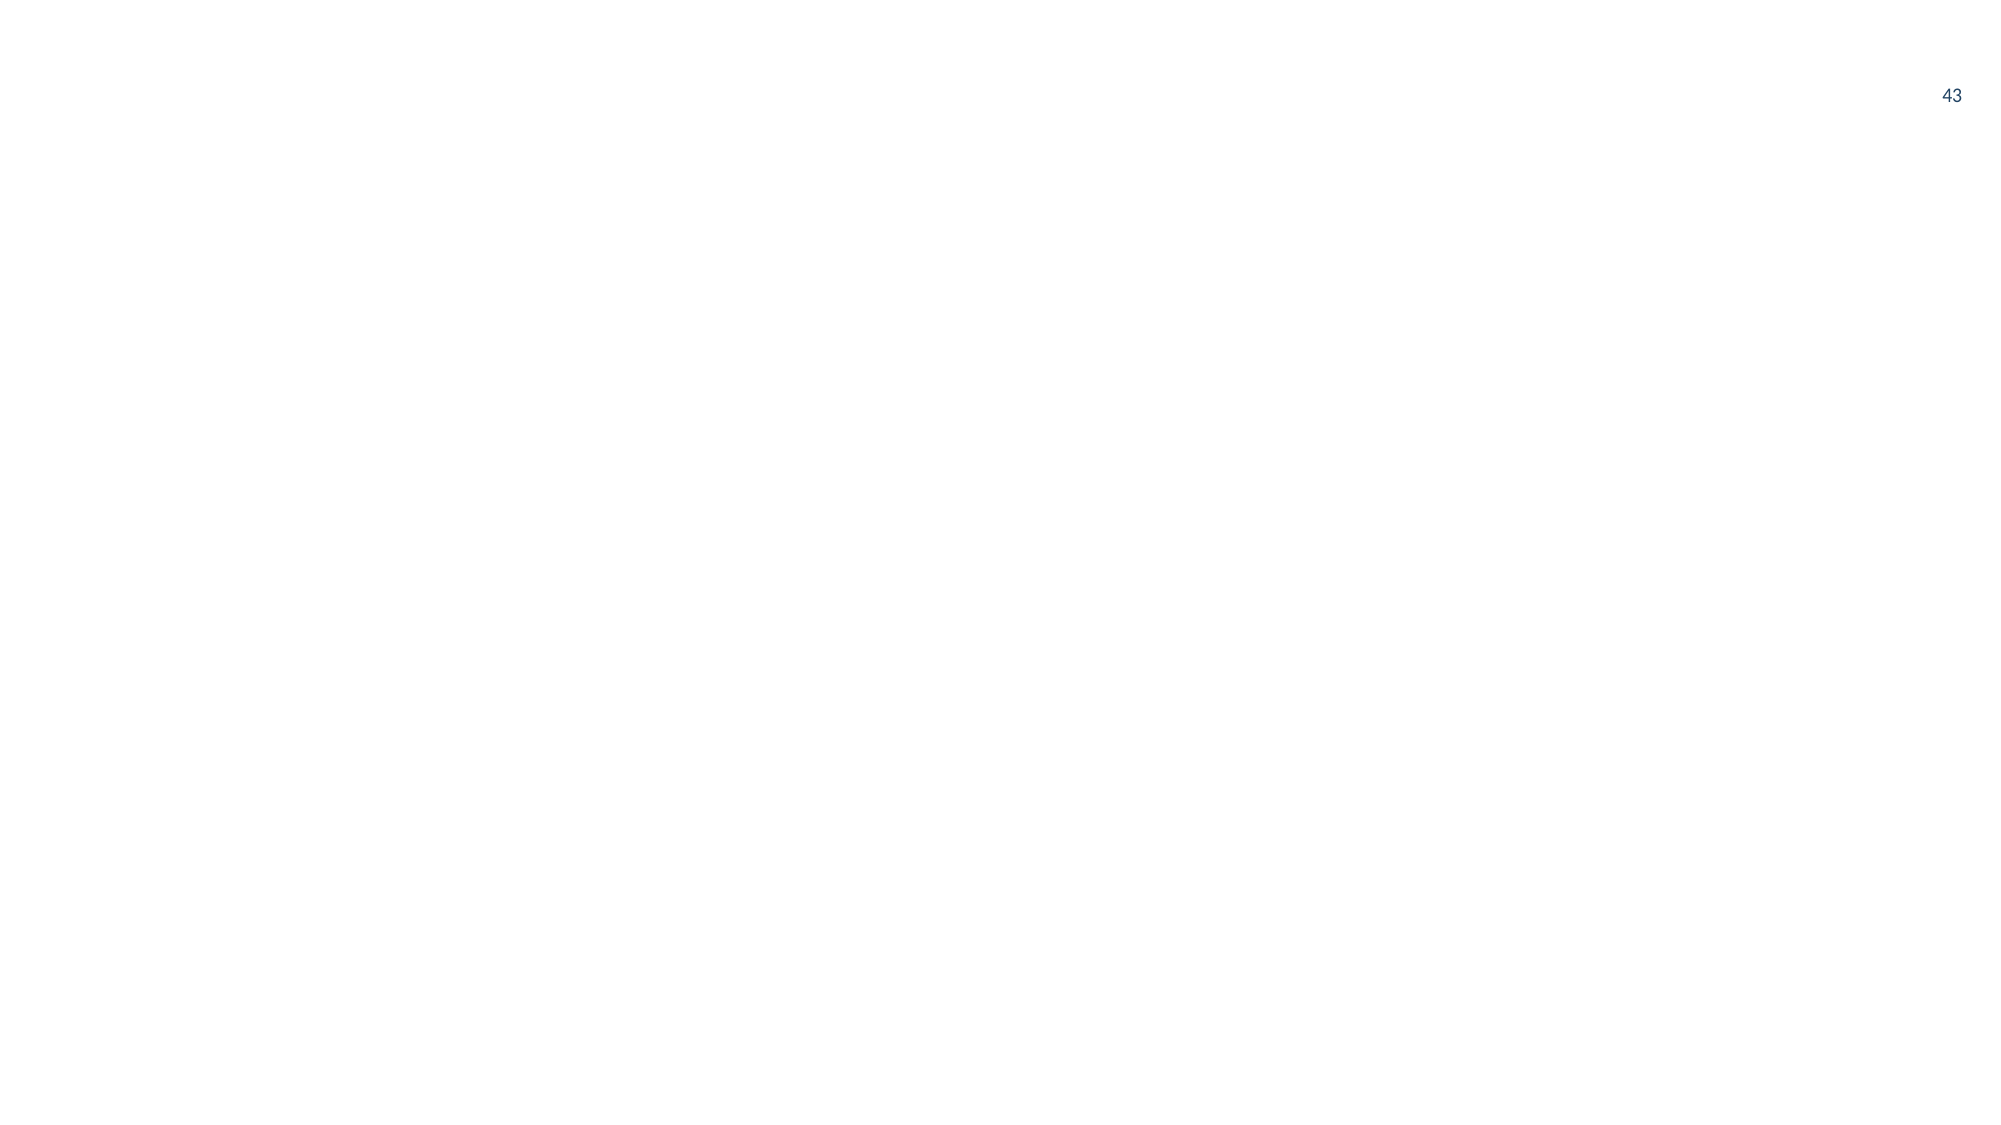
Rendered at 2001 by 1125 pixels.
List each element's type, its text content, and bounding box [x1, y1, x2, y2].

text 43 [0, 82, 1962, 107]
